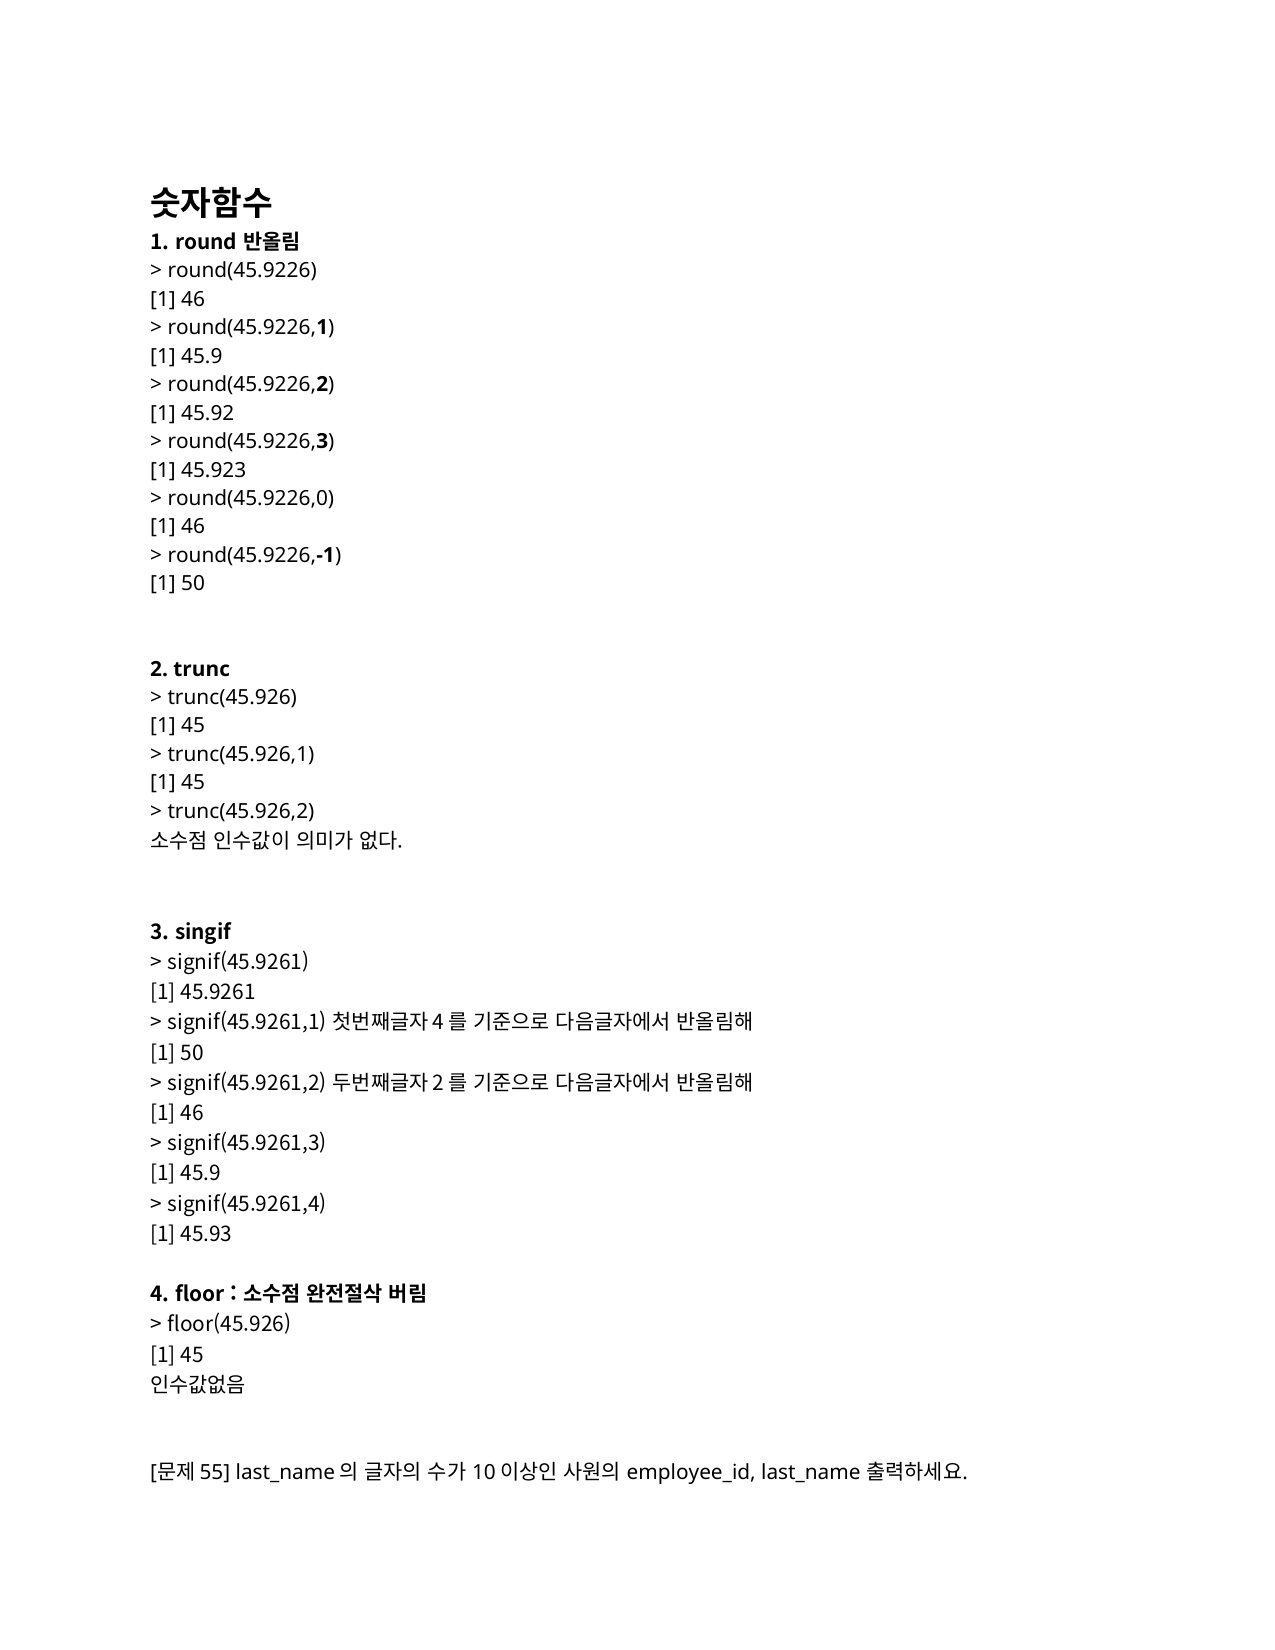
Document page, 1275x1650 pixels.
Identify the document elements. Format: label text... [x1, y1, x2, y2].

text 소수점 인수값이 의미가 없다. [150, 824, 1125, 854]
text 2. trunc [150, 654, 1125, 682]
text > round(45.9226,3) [150, 426, 1125, 455]
text 3. singif [150, 915, 1125, 945]
text [1] 45.9 [150, 341, 1125, 369]
text > floor(45.926) [150, 1308, 1125, 1338]
text [1] 45 [150, 767, 1125, 796]
text > round(45.9226,0) [150, 483, 1125, 512]
text > trunc(45.926,1) [150, 739, 1125, 767]
text 1. round 반올림 [150, 225, 1125, 256]
text > signif(45.9261,1) 첫번째글자4를 기준으로 다음글자에서 반올림해 [150, 1006, 1125, 1036]
text > round(45.9226,-1) [150, 540, 1125, 568]
text 숫자함수 [150, 177, 1125, 225]
text > trunc(45.926) [150, 682, 1125, 711]
text [1] 45.93 [150, 1217, 1125, 1247]
text [1] 45.9261 [150, 975, 1125, 1006]
text > signif(45.9261,2) 두번째글자2를 기준으로 다음글자에서 반올림해 [150, 1066, 1125, 1096]
text [1] 46 [150, 1096, 1125, 1126]
text [문제55] last_name의 글자의 수가 10이상인 사원의 employee_id, last_name 출력하세요. [150, 1455, 1125, 1486]
text > round(45.9226,1) [150, 312, 1125, 341]
text > trunc(45.926,2) [150, 796, 1125, 824]
text [1] 50 [150, 568, 1125, 597]
text [1] 45.92 [150, 398, 1125, 426]
text > signif(45.9261,3) [150, 1126, 1125, 1157]
text > signif(45.9261) [150, 945, 1125, 975]
text [1] 45.9 [150, 1157, 1125, 1187]
text > signif(45.9261,4) [150, 1187, 1125, 1217]
text > round(45.9226) [150, 256, 1125, 284]
text [1] 45 [150, 1338, 1125, 1368]
text 4. floor : 소수점 완전절삭 버림 [150, 1277, 1125, 1308]
text [1] 46 [150, 512, 1125, 540]
text 인수값없음 [150, 1368, 1125, 1398]
text [1] 45.923 [150, 455, 1125, 483]
text [1] 45 [150, 711, 1125, 739]
text [1] 46 [150, 284, 1125, 312]
text > round(45.9226,2) [150, 369, 1125, 398]
text [1] 50 [150, 1036, 1125, 1066]
